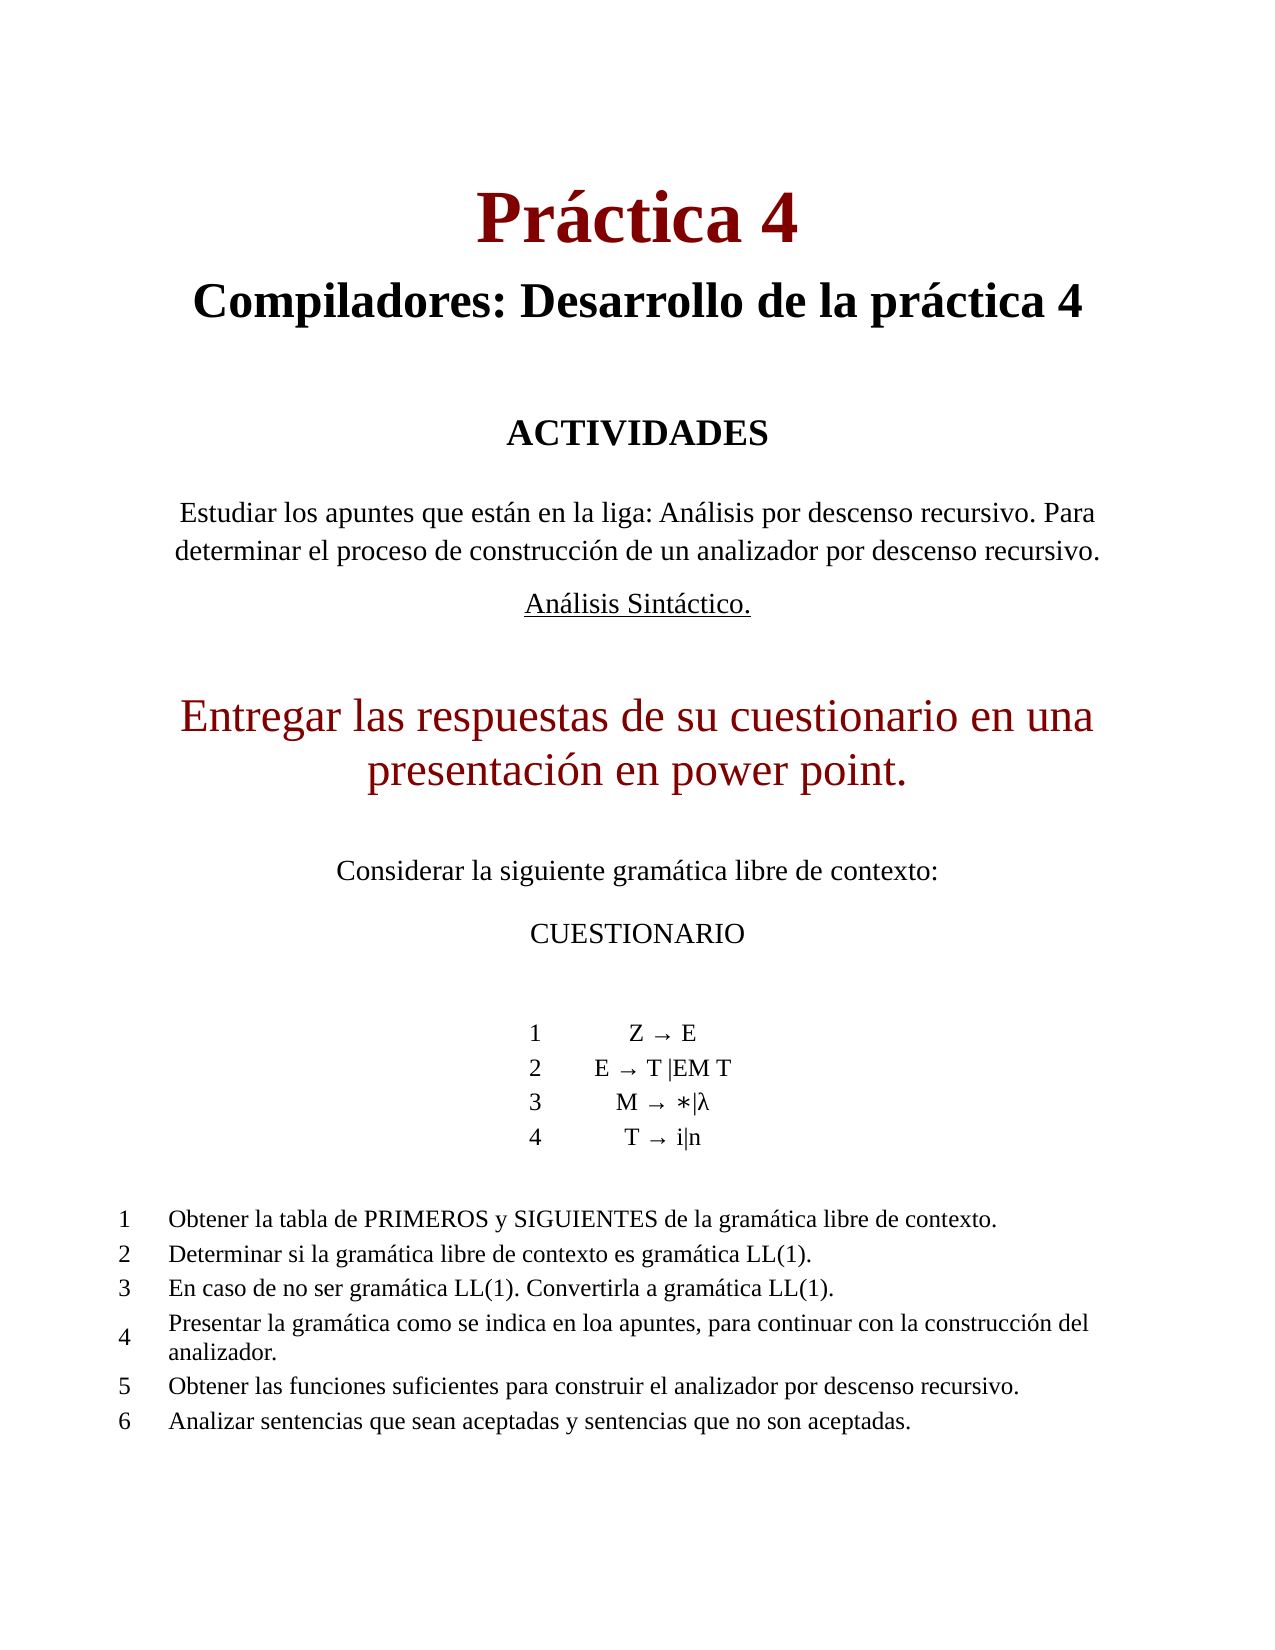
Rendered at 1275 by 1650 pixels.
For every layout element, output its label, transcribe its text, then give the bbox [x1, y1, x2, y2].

table_cell M → ∗|λ [560, 1085, 765, 1119]
text Estudiar los apuntes que están en la liga: Análisis por descenso recursivo. Para determinar el proceso de construcción de un analizador por descenso recursivo. [118, 495, 1157, 567]
table_cell Presentar la gramática como se indica en loa apuntes, para continuar con la construcción del analizador. [165, 1305, 1154, 1368]
table_cell 2 [510, 1050, 560, 1084]
subtitle Entregar las respuestas de su cuestionario en una presentación en power point. [118, 687, 1157, 795]
table_cell 3 [115, 1270, 165, 1305]
subtitle Práctica 4 [118, 172, 1157, 258]
table_cell T → i|n [560, 1119, 765, 1154]
text Análisis Sintáctico. [118, 587, 1157, 620]
table_cell 6 [115, 1403, 165, 1437]
table_cell 5 [115, 1368, 165, 1403]
table_cell Obtener las funciones suficientes para construir el analizador por descenso recursivo. [165, 1368, 1154, 1403]
text Considerar la siguiente gramática libre de contexto: [118, 853, 1157, 886]
subtitle CUESTIONARIO [118, 916, 1157, 950]
table_cell 4 [115, 1305, 165, 1368]
table_cell 2 [115, 1236, 165, 1270]
table_header 1 [115, 1201, 165, 1236]
table_cell 4 [510, 1119, 560, 1154]
subtitle ACTIVIDADES [118, 411, 1157, 454]
table_cell Analizar sentencias que sean aceptadas y sentencias que no son aceptadas. [165, 1403, 1154, 1437]
table_header Z → E [560, 1015, 765, 1050]
table_cell En caso de no ser gramática LL(1). Convertirla a gramática LL(1). [165, 1270, 1154, 1305]
table_header Obtener la tabla de PRIMEROS y SIGUIENTES de la gramática libre de contexto. [165, 1201, 1154, 1236]
subtitle Compiladores: Desarrollo de la práctica 4 [118, 271, 1157, 328]
table_header 1 [510, 1015, 560, 1050]
table_cell Determinar si la gramática libre de contexto es gramática LL(1). [165, 1236, 1154, 1270]
table_cell E → T |EM T [560, 1050, 765, 1084]
table_cell 3 [510, 1085, 560, 1119]
